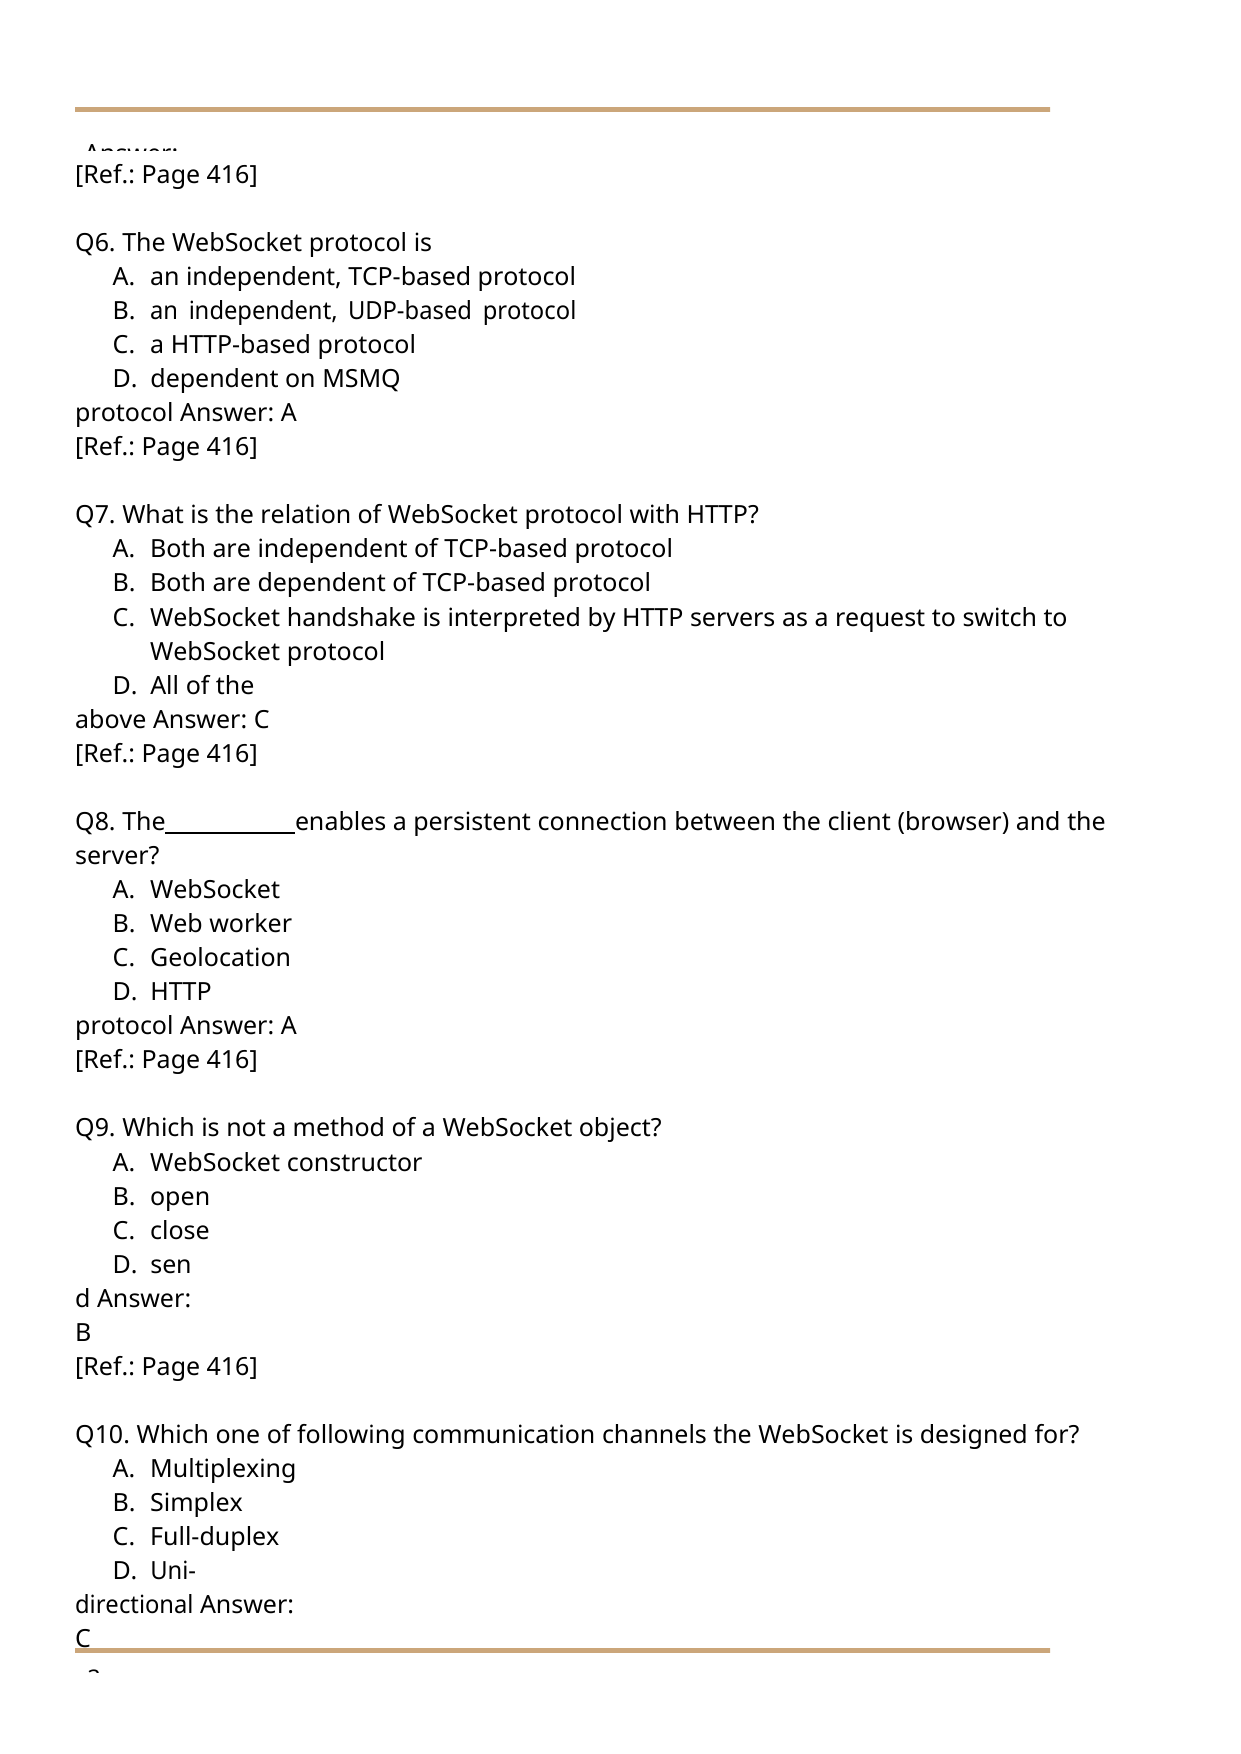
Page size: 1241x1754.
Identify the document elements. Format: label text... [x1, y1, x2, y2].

list Web worker [112, 906, 1176, 940]
list an independent, UDP-based protocol [112, 293, 1176, 327]
list HTTP protocol Answer: A [75, 974, 310, 1042]
text Q6. The WebSocket protocol is [75, 224, 1176, 258]
list Both are independent of TCP-based protocol [112, 531, 1176, 565]
list dependent on MSMQ protocol Answer: A [75, 361, 478, 429]
picture [307, 1648, 1050, 1653]
list WebSocket [112, 872, 1176, 906]
text Q7. What is the relation of WebSocket protocol with HTTP? [75, 497, 1176, 531]
text Q10. Which one of following communication channels the WebSocket is designed for? [75, 1417, 1176, 1451]
list close [112, 1212, 1176, 1246]
list a HTTP-based protocol [112, 327, 1176, 361]
text [Ref.: Page 416] [75, 735, 1176, 769]
list Multiplexing [112, 1451, 1176, 1485]
list send Answer: B [75, 1246, 204, 1348]
list an independent, TCP-based protocol [112, 258, 1176, 293]
text Q8. The enables a persistent connection between the client (browser) and the server? [75, 803, 1176, 872]
list Uni-directional Answer: C [75, 1553, 307, 1655]
list WebSocket handshake is interpreted by HTTP servers as a request to switch to WebSocket protocol [112, 599, 1140, 667]
picture [75, 107, 1050, 112]
list open [112, 1178, 1176, 1212]
list Both are dependent of TCP-based protocol [112, 565, 1176, 599]
list Full-duplex [112, 1519, 1176, 1553]
text [Ref.: Page 416] [75, 1348, 1176, 1383]
list Simplex [112, 1485, 1176, 1519]
text [Ref.: Page 416] [75, 1042, 1176, 1076]
list Geolocation [112, 940, 1176, 974]
text [Ref.: Page 416] [75, 156, 1176, 190]
text Q9. Which is not a method of a WebSocket object? [75, 1110, 1176, 1144]
list All of the above Answer: C [75, 667, 318, 735]
list WebSocket constructor [112, 1144, 1176, 1178]
text [Ref.: Page 416] [75, 429, 1176, 463]
